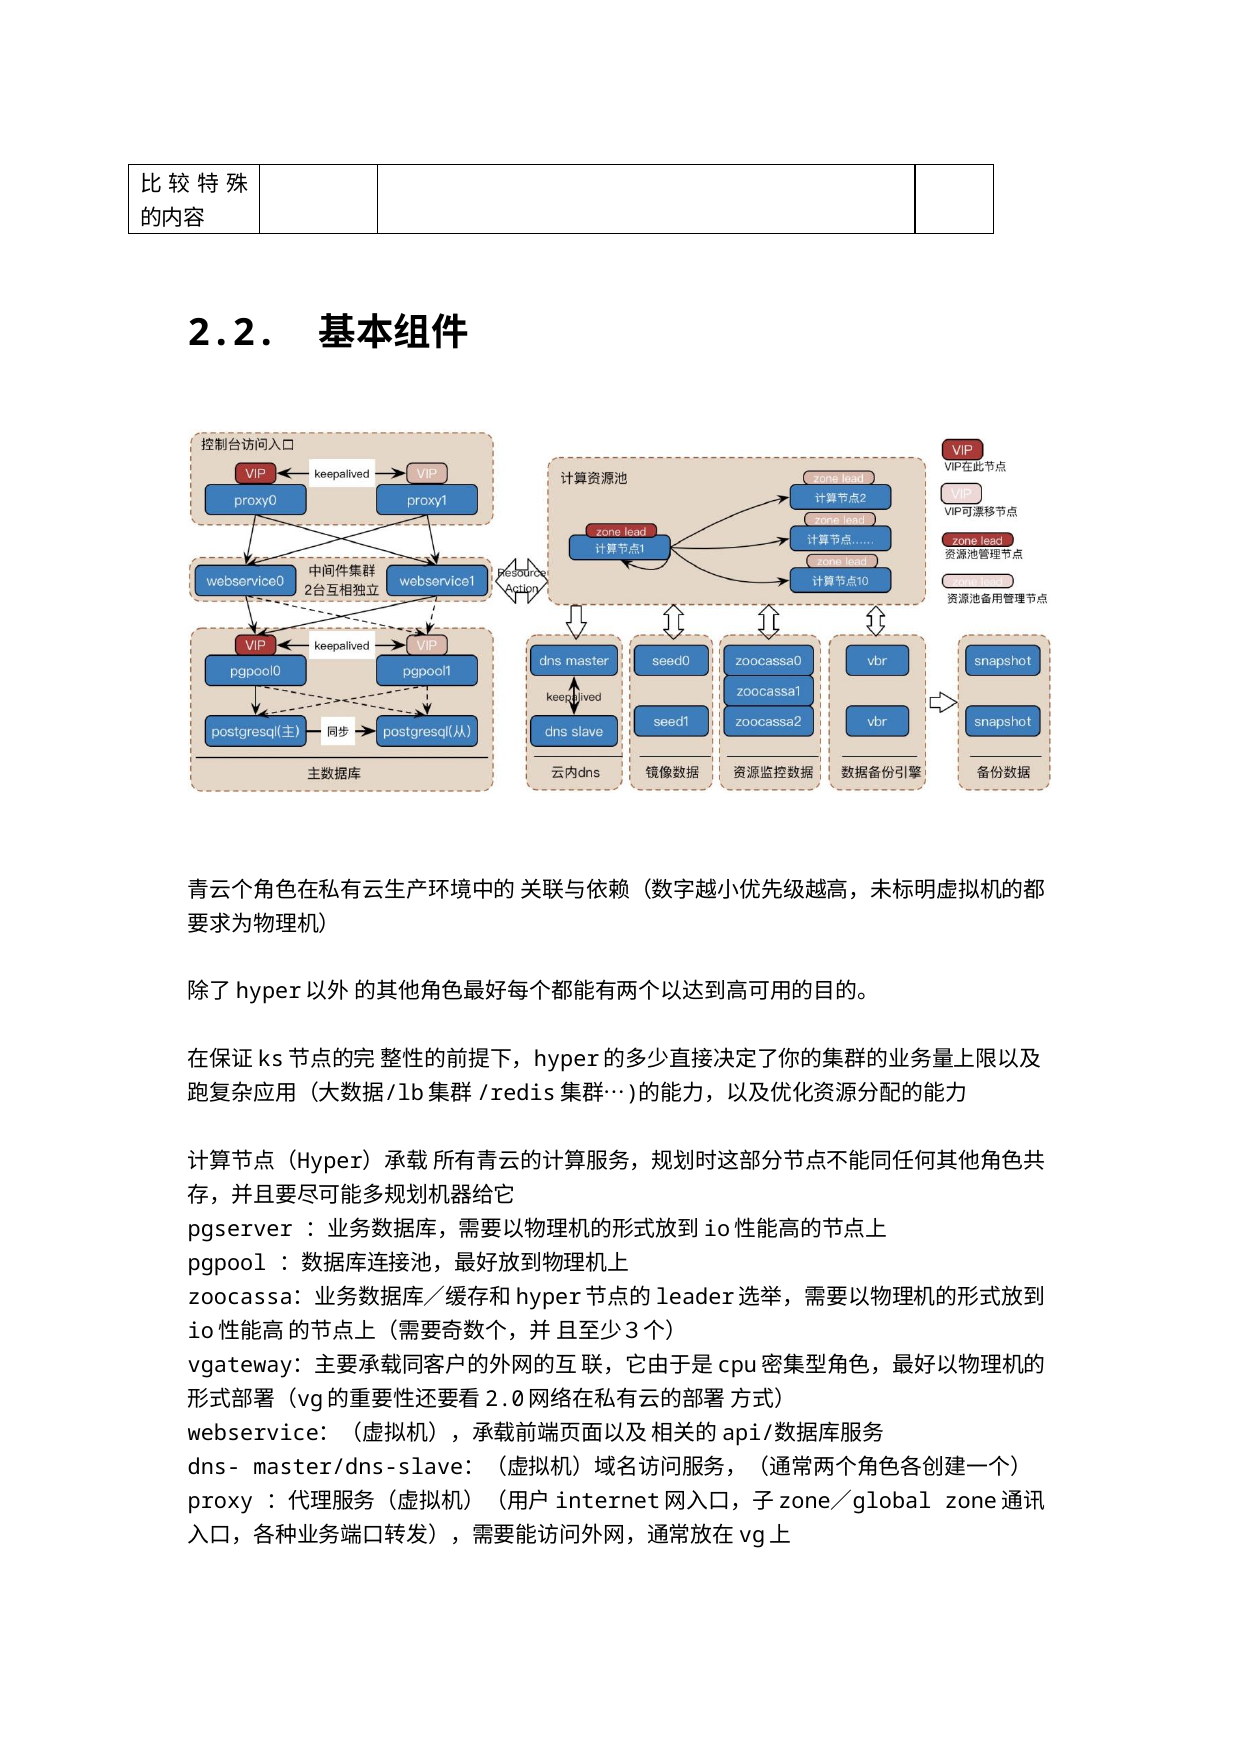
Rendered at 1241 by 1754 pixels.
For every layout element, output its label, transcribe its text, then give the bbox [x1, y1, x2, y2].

table_cell [916, 165, 993, 233]
text zoocassa：业务数据库／缓存和hyper节点的leader选举，需要以物理机的形式放到io性能高 的节点上（需要奇数个，并 且至少３个） [187, 1278, 1053, 1346]
text 在保证ks节点的完 整性的前提下，hyper的多少直接决定了你的集群的业务量上限以及跑复杂应用（大数据/lb集群 /redis集群…)的能力，以及优化资源分配的能力 [187, 1040, 1053, 1108]
text 计算节点（Hyper）承载 所有青云的计算服务，规划时这部分节点不能同任何其他角色共存，并且要尽可能多规划机器给它 [187, 1142, 1053, 1210]
table_cell [260, 165, 377, 233]
picture [187, 429, 1053, 793]
subtitle 基本组件 [187, 295, 1053, 363]
table_cell [378, 165, 914, 233]
text webservice：（虚拟机），承载前端页面以及 相关的api/数据库服务 [187, 1414, 1053, 1448]
text proxy ：代理服务（虚拟机）（用户internet网入口，子zone／global zone通讯入口，各种业务端口转发），需要能访问外网，通常放在vg上 [187, 1482, 1053, 1550]
text dns- master/dns-slave：（虚拟机）域名访问服务，（通常两个角色各创建一个） [187, 1448, 1053, 1482]
text 青云个角色在私有云生产环境中的 关联与依赖（数字越小优先级越高，未标明虚拟机的都要求为物理机） [187, 871, 1053, 938]
text pgpool ：数据库连接池，最好放到物理机上 [187, 1244, 1053, 1278]
table_cell 其它环境比较特殊的内容 [129, 165, 259, 233]
text vgateway：主要承载同客户的外网的互 联，它由于是cpu密集型角色，最好以物理机的形式部署（vg的重要性还要看2.0网络在私有云的部署 方式） [187, 1346, 1053, 1414]
text 除了hyper以外 的其他角色最好每个都能有两个以达到高可用的目的。 [187, 972, 1053, 1006]
text pgserver ：业务数据库，需要以物理机的形式放到io性能高的节点上 [187, 1210, 1053, 1244]
